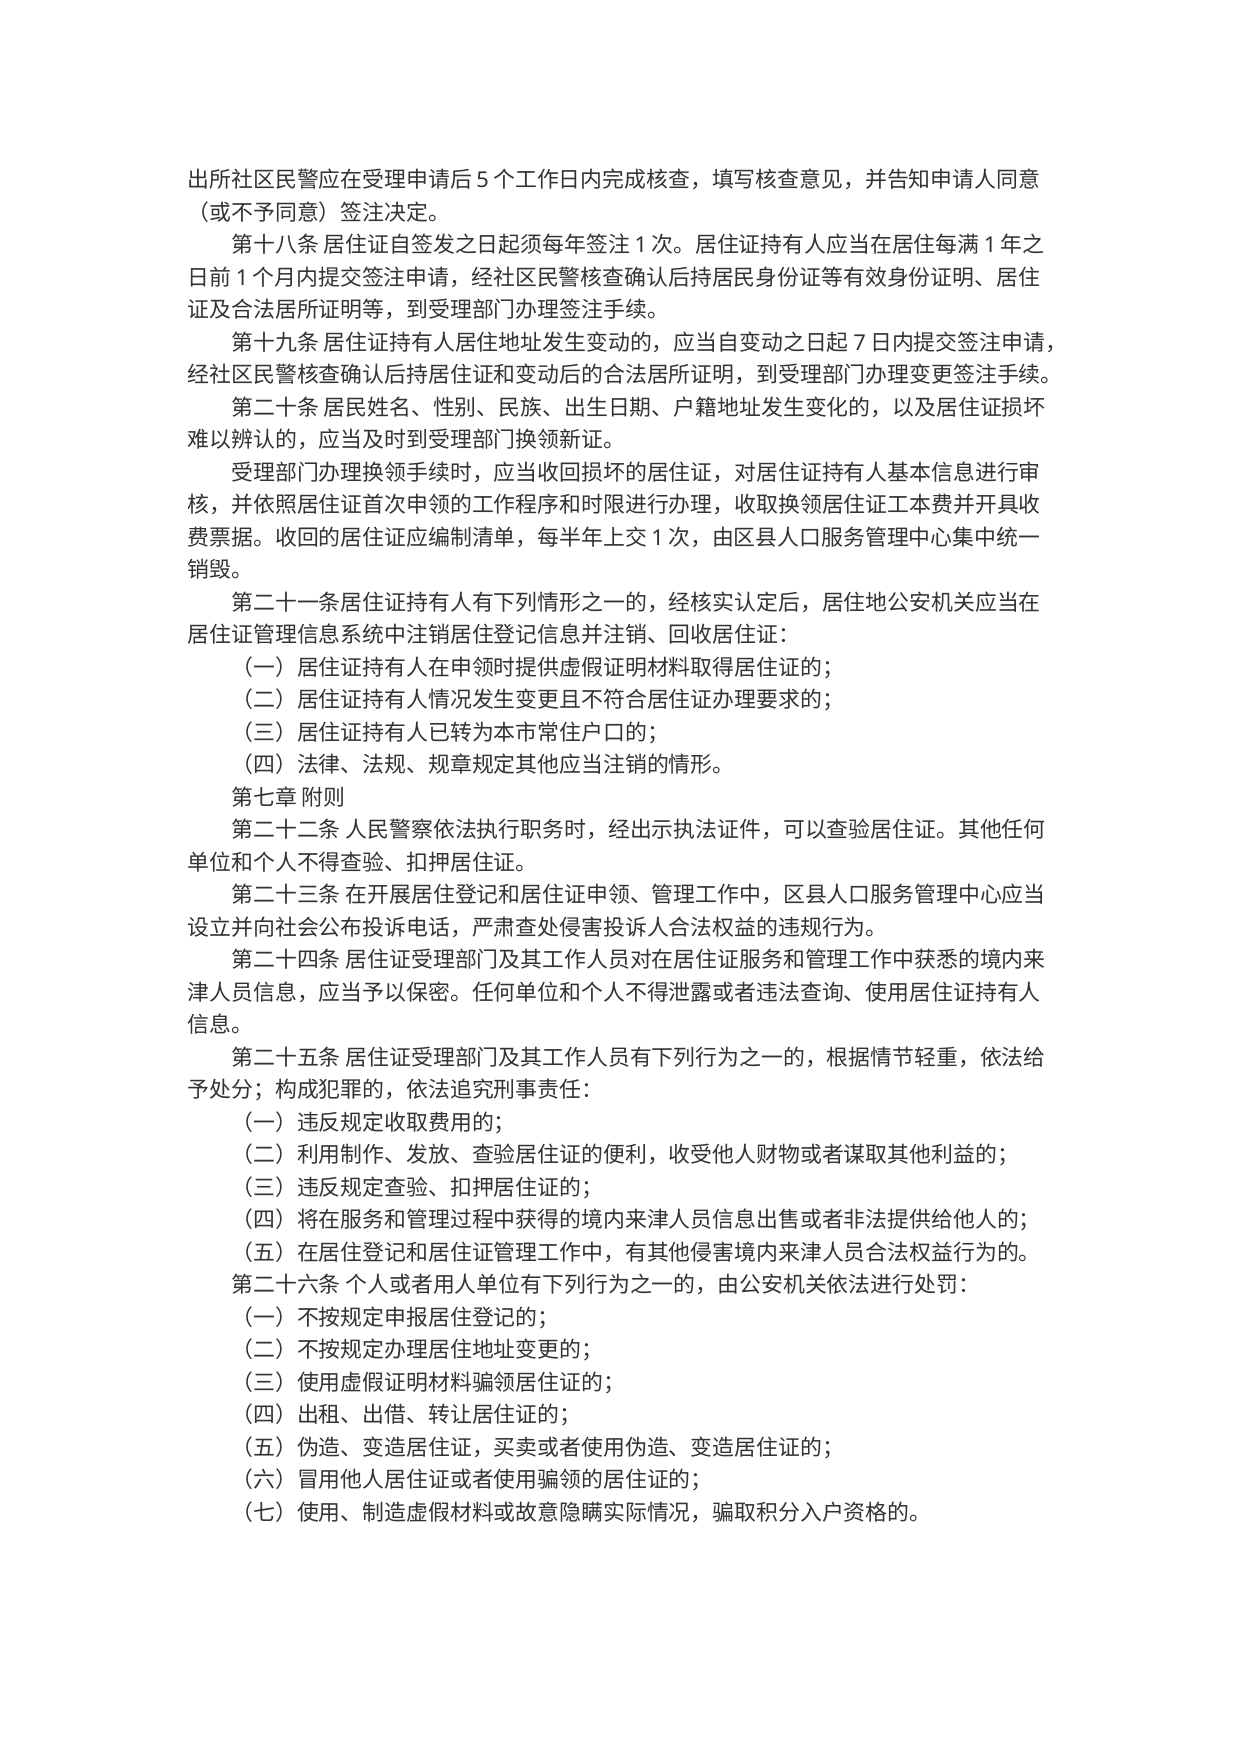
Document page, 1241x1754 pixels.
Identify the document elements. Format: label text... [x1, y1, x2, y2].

text 第二十条 居民姓名、性别、民族、出生日期、户籍地址发生变化的，以及居住证损坏难以辨认的，应当及时到受理部门换领新证。 [187, 389, 1053, 454]
text （二）不按规定办理居住地址变更的； [187, 1332, 1053, 1364]
text 第二十三条 在开展居住登记和居住证申领、管理工作中，区县人口服务管理中心应当设立并向社会公布投诉电话，严肃查处侵害投诉人合法权益的违规行为。 [187, 877, 1053, 942]
text 第二十四条 居住证受理部门及其工作人员对在居住证服务和管理工作中获悉的境内来津人员信息，应当予以保密。任何单位和个人不得泄露或者违法查询、使用居住证持有人信息。 [187, 942, 1053, 1039]
text （六）冒用他人居住证或者使用骗领的居住证的； [187, 1462, 1053, 1494]
text （三）居住证持有人已转为本市常住户口的； [187, 714, 1053, 747]
text （一）居住证持有人在申领时提供虚假证明材料取得居住证的； [187, 649, 1053, 682]
text （二）居住证持有人情况发生变更且不符合居住证办理要求的； [187, 682, 1053, 714]
text （五）伪造、变造居住证，买卖或者使用伪造、变造居住证的； [187, 1429, 1053, 1462]
text 第二十六条 个人或者用人单位有下列行为之一的，由公安机关依法进行处罚： [187, 1267, 1053, 1299]
text （四）将在服务和管理过程中获得的境内来津人员信息出售或者非法提供给他人的； [187, 1202, 1053, 1234]
text 第二十一条居住证持有人有下列情形之一的，经核实认定后，居住地公安机关应当在居住证管理信息系统中注销居住登记信息并注销、回收居住证： [187, 584, 1053, 649]
text （七）使用、制造虚假材料或故意隐瞒实际情况，骗取积分入户资格的。 [187, 1494, 1053, 1527]
text （一）不按规定申报居住登记的； [187, 1299, 1053, 1332]
text 第十八条 居住证自签发之日起须每年签注1次。居住证持有人应当在居住每满1年之日前1个月内提交签注申请，经社区民警核查确认后持居民身份证等有效身份证明、居住证及合法居所证明等，到受理部门办理签注手续。 [187, 227, 1053, 324]
text 第七章 附则 [187, 779, 1053, 812]
text （三）使用虚假证明材料骗领居住证的； [187, 1364, 1053, 1397]
text （四）法律、法规、规章规定其他应当注销的情形。 [187, 747, 1053, 779]
text （二）利用制作、发放、查验居住证的便利，收受他人财物或者谋取其他利益的； [187, 1137, 1053, 1169]
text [187, 162, 1053, 227]
text 受理部门办理换领手续时，应当收回损坏的居住证，对居住证持有人基本信息进行审核，并依照居住证首次申领的工作程序和时限进行办理，收取换领居住证工本费并开具收费票据。收回的居住证应编制清单，每半年上交1次，由区县人口服务管理中心集中统一销毁。 [187, 454, 1053, 584]
text （四）出租、出借、转让居住证的； [187, 1397, 1053, 1429]
text 第二十二条 人民警察依法执行职务时，经出示执法证件，可以查验居住证。其他任何单位和个人不得查验、扣押居住证。 [187, 812, 1053, 877]
text （五）在居住登记和居住证管理工作中，有其他侵害境内来津人员合法权益行为的。 [187, 1234, 1053, 1267]
text （一）违反规定收取费用的； [187, 1104, 1053, 1137]
text 第二十五条 居住证受理部门及其工作人员有下列行为之一的，根据情节轻重，依法给予处分；构成犯罪的，依法追究刑事责任： [187, 1039, 1053, 1104]
text 第十九条 居住证持有人居住地址发生变动的，应当自变动之日起7日内提交签注申请，经社区民警核查确认后持居住证和变动后的合法居所证明，到受理部门办理变更签注手续。 [187, 324, 1053, 389]
text （三）违反规定查验、扣押居住证的； [187, 1169, 1053, 1202]
